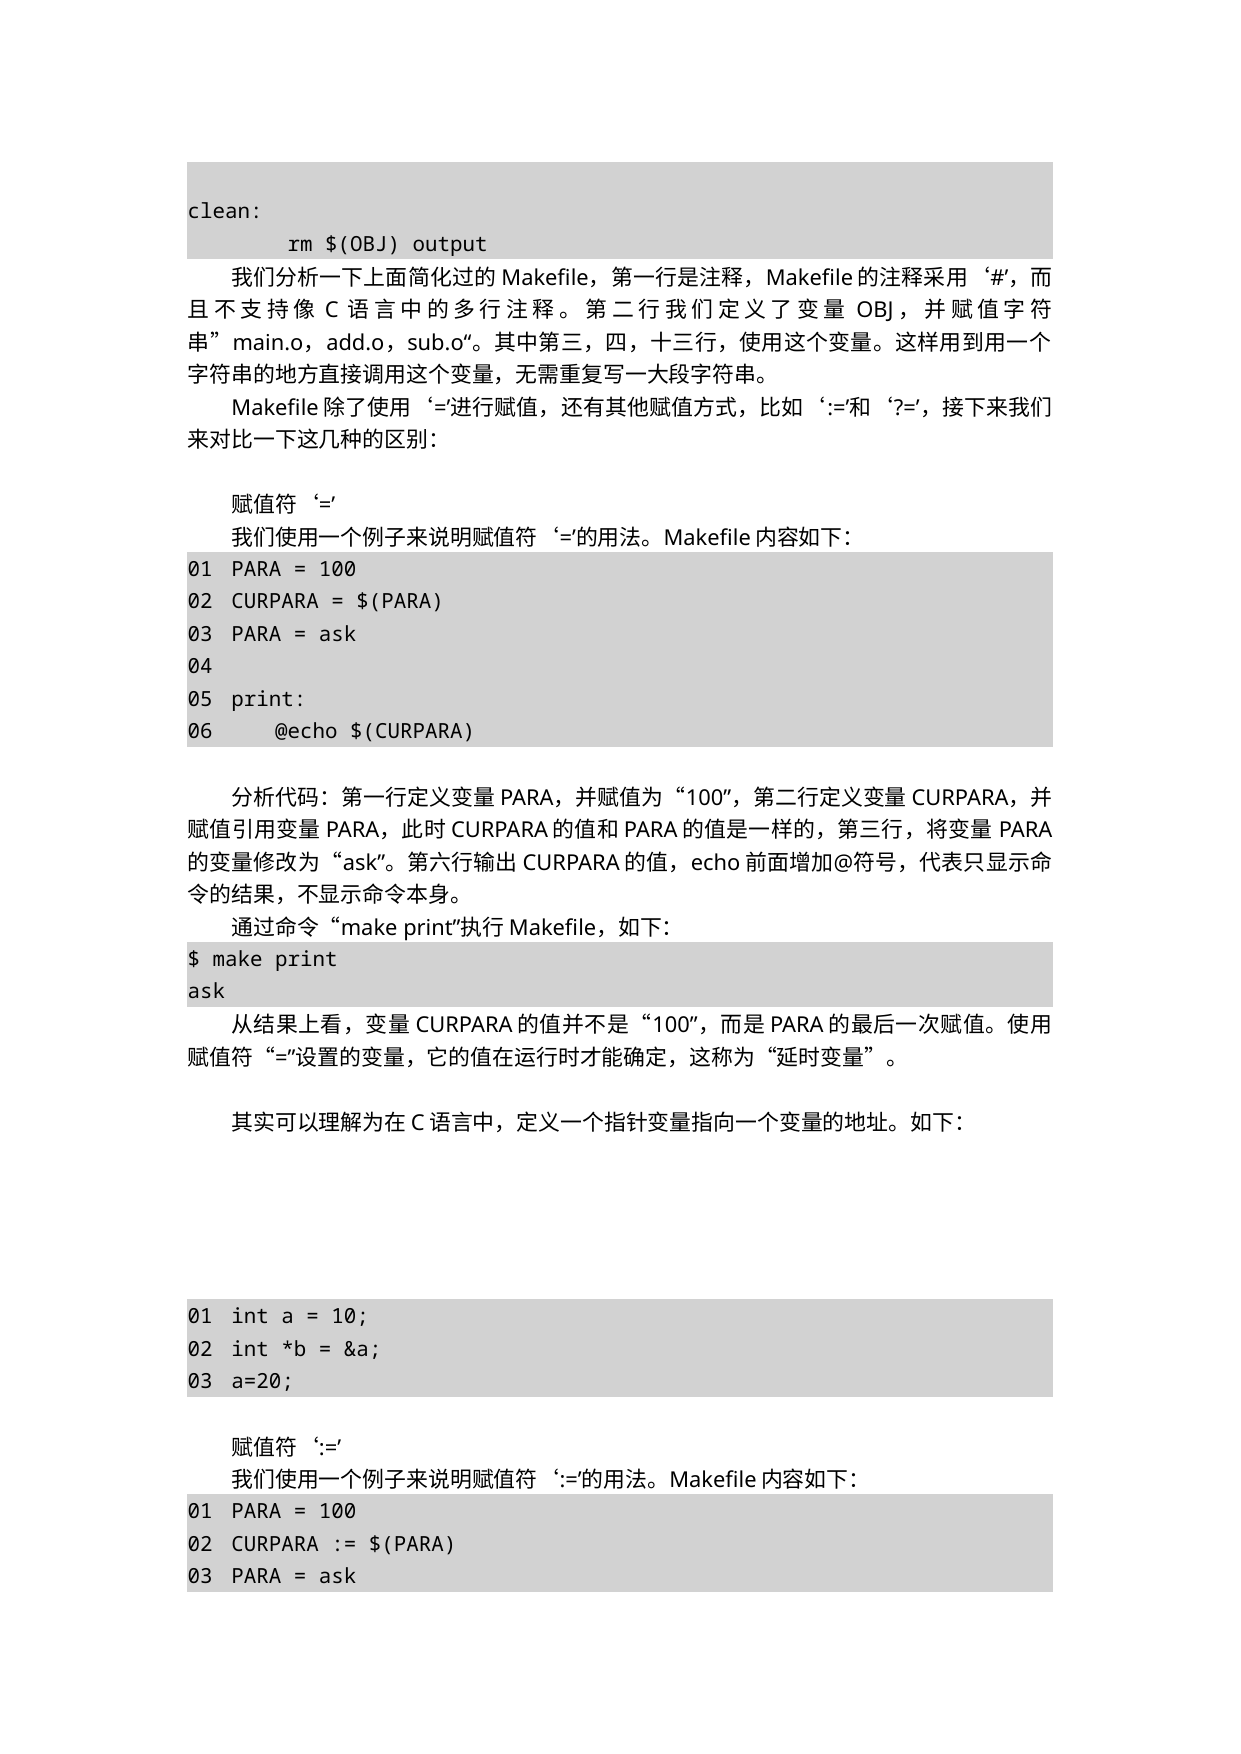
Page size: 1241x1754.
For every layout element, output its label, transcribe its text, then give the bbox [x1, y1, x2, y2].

text 02 int *b = &a; [187, 1332, 1053, 1364]
text 05 print: [187, 682, 1053, 714]
text $ make print [187, 942, 1053, 974]
text 赋值符‘:=’ [187, 1429, 1053, 1462]
text 03 PARA = ask [187, 617, 1053, 649]
text clean: [187, 194, 1053, 227]
text 06 @echo $(CURPARA) [187, 714, 1053, 747]
text 通过命令“make print”执行Makefile，如下： [187, 909, 1053, 942]
text ask [187, 974, 1053, 1007]
text 01 int a = 10; [187, 1299, 1053, 1332]
text 从结果上看，变量CURPARA的值并不是“100”，而是PARA的最后一次赋值。使用赋值符“=”设置的变量，它的值在运行时才能确定，这称为“延时变量”。 [187, 1007, 1053, 1072]
text 我们分析一下上面简化过的Makefile，第一行是注释，Makefile的注释采用‘#’，而且不支持像C语言中的多行注释。第二行我们定义了变量OBJ，并赋值字符串”main.o，add.o，sub.o“。其中第三，四，十三行，使用这个变量。这样用到用一个字符串的地方直接调用这个变量，无需重复写一大段字符串。 [187, 259, 1053, 389]
text Makefile除了使用‘=’进行赋值，还有其他赋值方式，比如‘:=’和‘?=’，接下来我们来对比一下这几种的区别： [187, 389, 1053, 454]
text 赋值符‘=’ [187, 487, 1053, 519]
text 02 CURPARA := $(PARA) [187, 1527, 1053, 1559]
text 分析代码：第一行定义变量PARA，并赋值为“100”，第二行定义变量CURPARA，并赋值引用变量PARA，此时CURPARA的值和PARA的值是一样的，第三行，将变量PARA的变量修改为“ask”。第六行输出CURPARA的值，echo前面增加@符号，代表只显示命令的结果，不显示命令本身。 [187, 779, 1053, 909]
text rm $(OBJ) output [187, 227, 1053, 259]
text 我们使用一个例子来说明赋值符‘=’的用法。Makefile内容如下： [187, 519, 1053, 552]
text 01 PARA = 100 [187, 1494, 1053, 1527]
text 我们使用一个例子来说明赋值符‘:=’的用法。Makefile内容如下： [187, 1462, 1053, 1494]
text 04 [187, 649, 1053, 682]
text 其实可以理解为在C语言中，定义一个指针变量指向一个变量的地址。如下： [187, 1104, 1053, 1137]
text 02 CURPARA = $(PARA) [187, 584, 1053, 617]
text 01 PARA = 100 [187, 552, 1053, 584]
text 03 a=20; [187, 1364, 1053, 1397]
text 03 PARA = ask [187, 1559, 1053, 1592]
